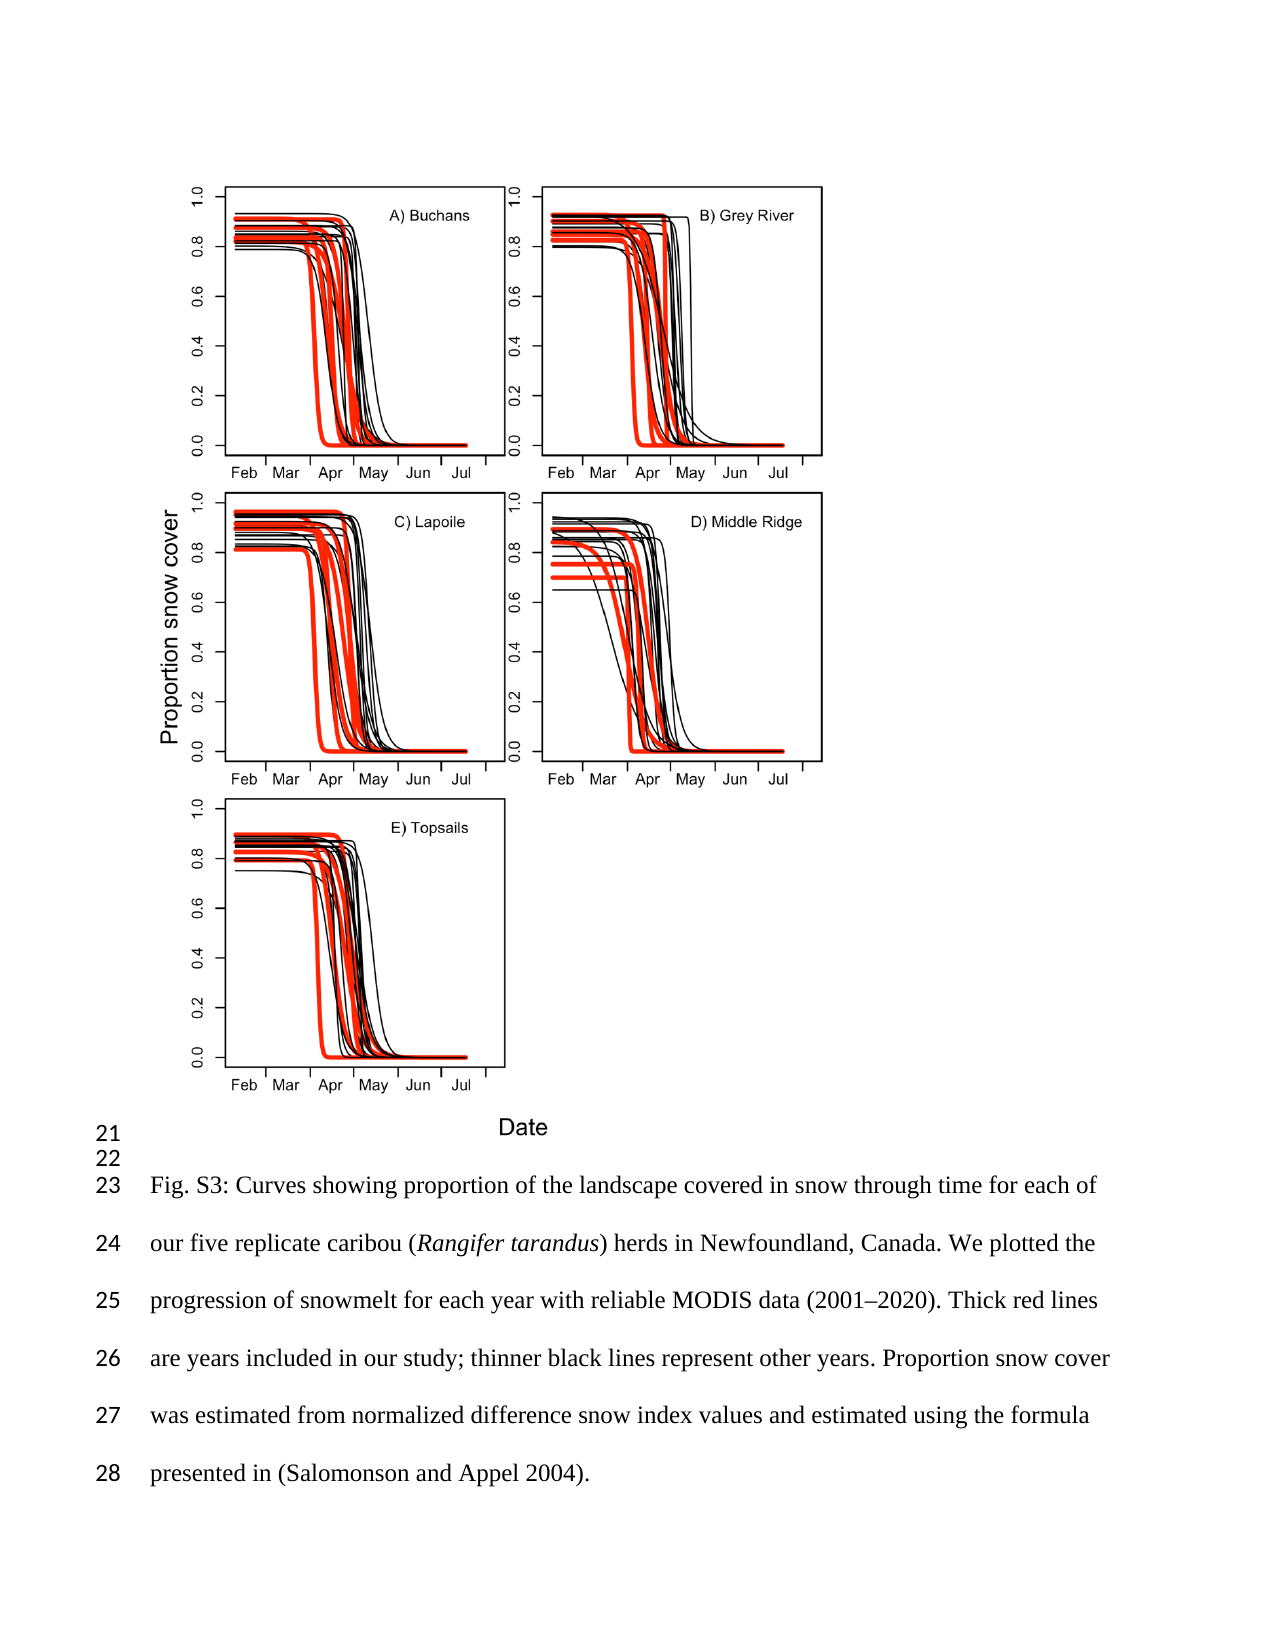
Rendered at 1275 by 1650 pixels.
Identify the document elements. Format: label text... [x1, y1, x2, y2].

text Fig. S3: Curves showing proportion of the landscape covered in snow through time for each of our five replicate caribou (Rangifer tarandus) herds in Newfoundland, Canada. We plotted the progression of snowmelt for each year with reliable MODIS data (2001–2020). Thick red lines are years included in our study; thinner black lines represent other years. Proportion snow cover was estimated from normalized difference snow index values and estimated using the formula presented in (Salomonson and Appel 2004). [150, 1170, 1125, 1487]
picture [150, 150, 859, 1142]
